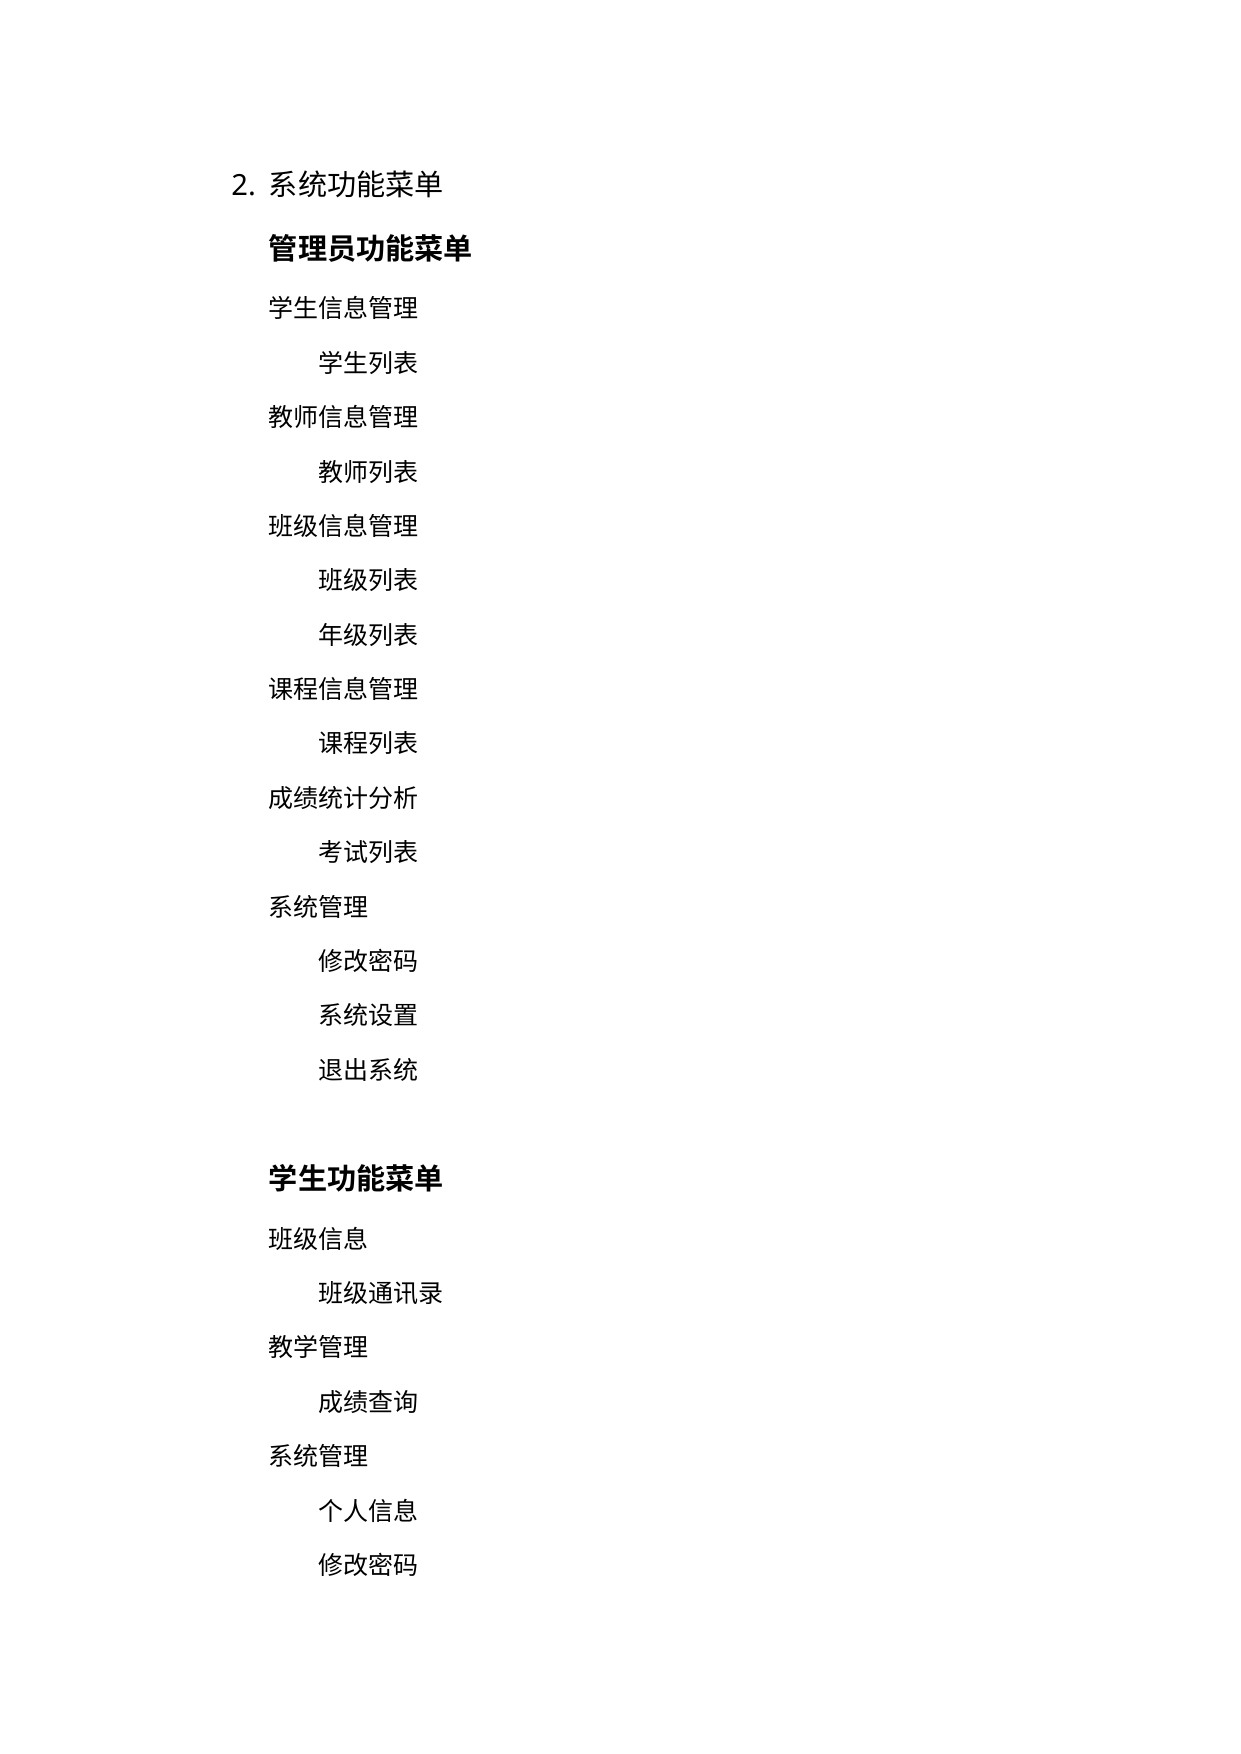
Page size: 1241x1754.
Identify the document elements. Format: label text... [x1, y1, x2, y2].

text 修改密码 [187, 941, 1053, 978]
list 学生功能菜单 [269, 1156, 1053, 1198]
text 退出系统 [187, 1050, 1053, 1086]
list 管理员功能菜单 [269, 226, 1053, 268]
list 系统功能菜单 [231, 162, 1053, 204]
list 班级通讯录 [269, 1273, 1053, 1310]
list 教师列表 [269, 452, 1053, 488]
list 学生信息管理 [269, 289, 1053, 325]
list 教学管理 [269, 1328, 1053, 1364]
list 成绩统计分析 [269, 778, 1053, 814]
list 年级列表 [269, 615, 1053, 651]
text 修改密码 [187, 1545, 1053, 1582]
text 系统设置 [187, 996, 1053, 1032]
list 班级列表 [269, 561, 1053, 597]
list 班级信息管理 [269, 506, 1053, 543]
list 课程列表 [269, 724, 1053, 760]
list 班级信息 [269, 1219, 1053, 1255]
list 考试列表 [269, 833, 1053, 869]
text 系统管理 [225, 887, 1053, 923]
list 成绩查询 [312, 1382, 1053, 1418]
list 学生列表 [269, 343, 1053, 379]
text 个人信息 [187, 1491, 1053, 1527]
list 课程信息管理 [269, 669, 1053, 706]
text 系统管理 [269, 1437, 1053, 1473]
list 教师信息管理 [269, 398, 1053, 434]
